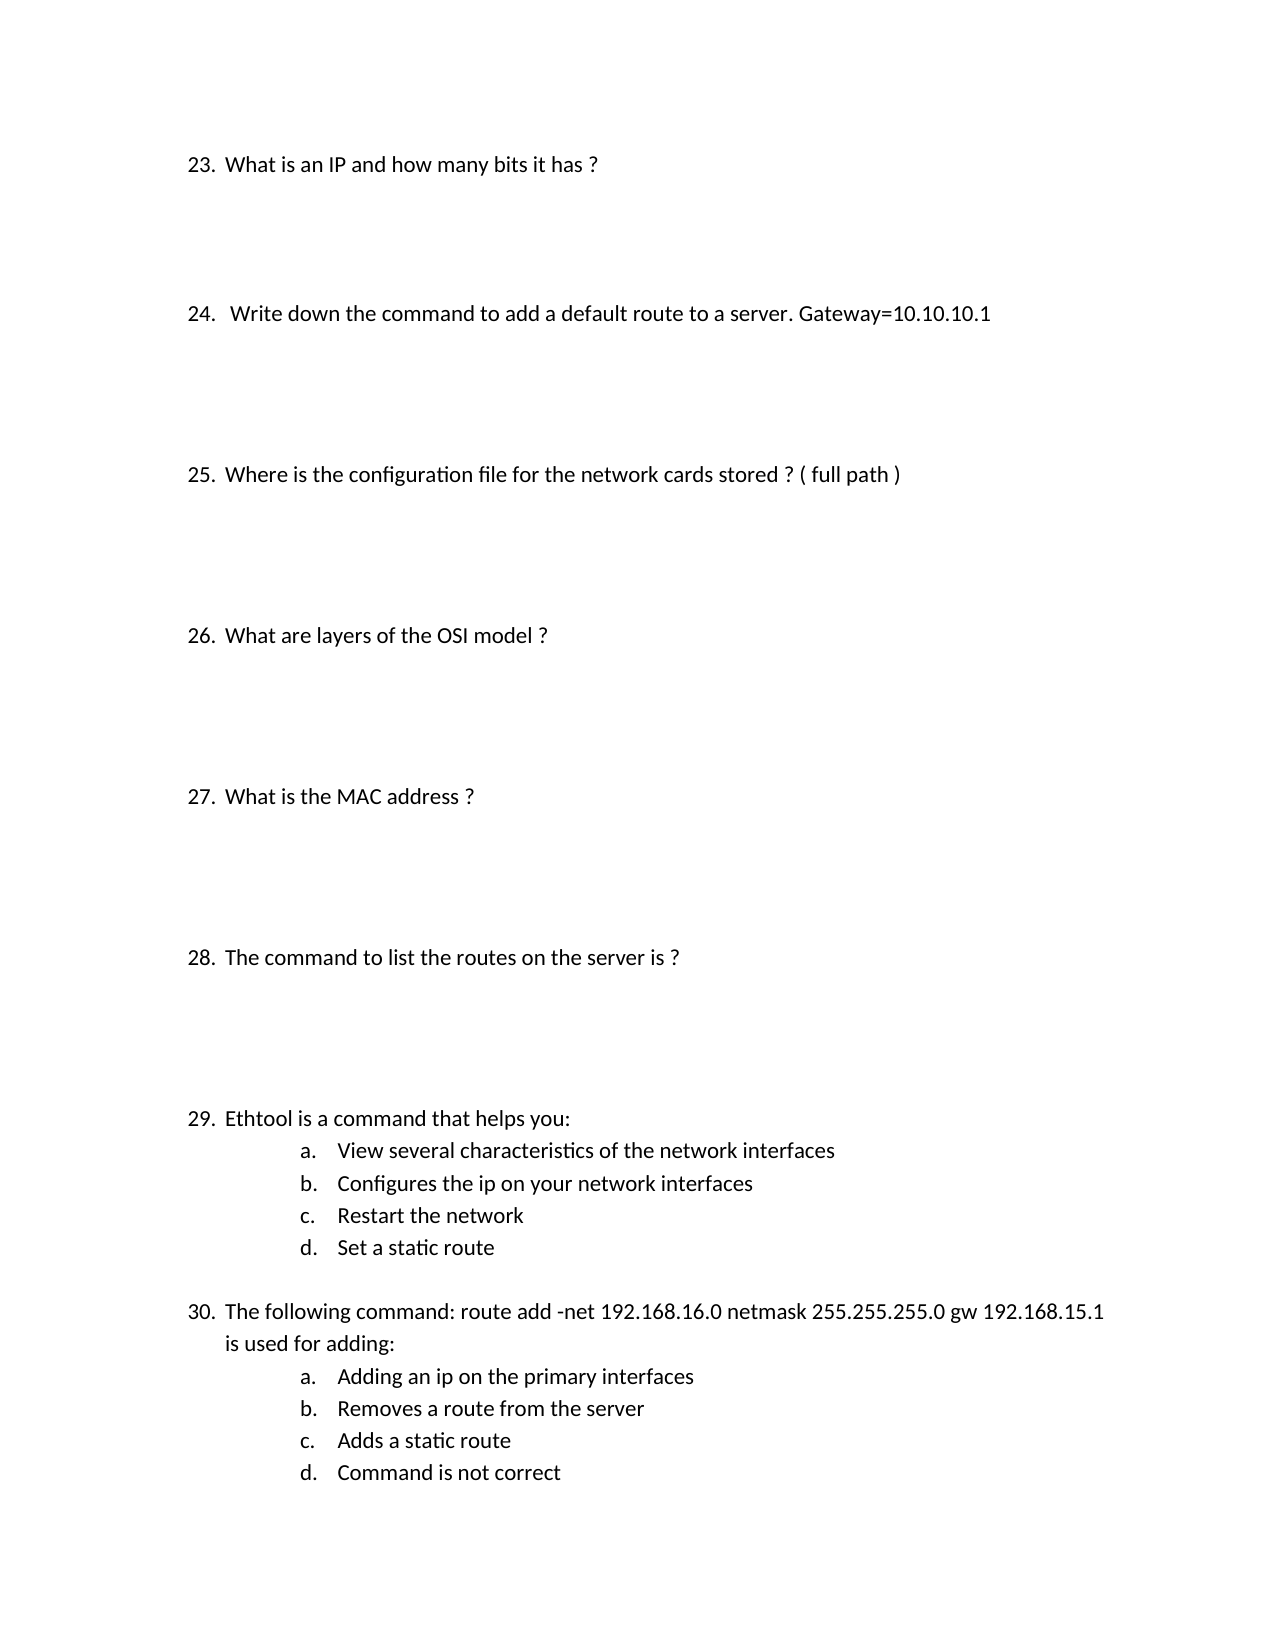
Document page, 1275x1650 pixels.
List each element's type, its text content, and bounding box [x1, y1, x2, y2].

list Write down the command to add a default route to a server. Gateway=10.10.10.1 [187, 299, 1125, 328]
list Adds a static route [300, 1426, 1125, 1454]
list Removes a route from the server [300, 1394, 1125, 1422]
list Adding an ip on the primary interfaces [300, 1362, 1125, 1390]
list What is the MAC address ? [187, 782, 1125, 810]
list Restart the network [300, 1201, 1125, 1229]
list Command is not correct [300, 1458, 1125, 1486]
list The command to list the routes on the server is ? [187, 943, 1125, 971]
list The following command: route add -net 192.168.16.0 netmask 255.255.255.0 gw 192.168.15.1 is used for adding: [187, 1297, 1125, 1358]
list What are layers of the OSI model ? [187, 621, 1125, 649]
list What is an IP and how many bits it has ? [187, 150, 1125, 178]
list Set a static route [300, 1233, 1125, 1261]
list Where is the configuration file for the network cards stored ? ( full path ) [187, 461, 1125, 488]
list Ethtool is a command that helps you: [187, 1104, 1125, 1132]
list View several characteristics of the network interfaces [300, 1136, 1125, 1164]
list Configures the ip on your network interfaces [300, 1169, 1125, 1197]
